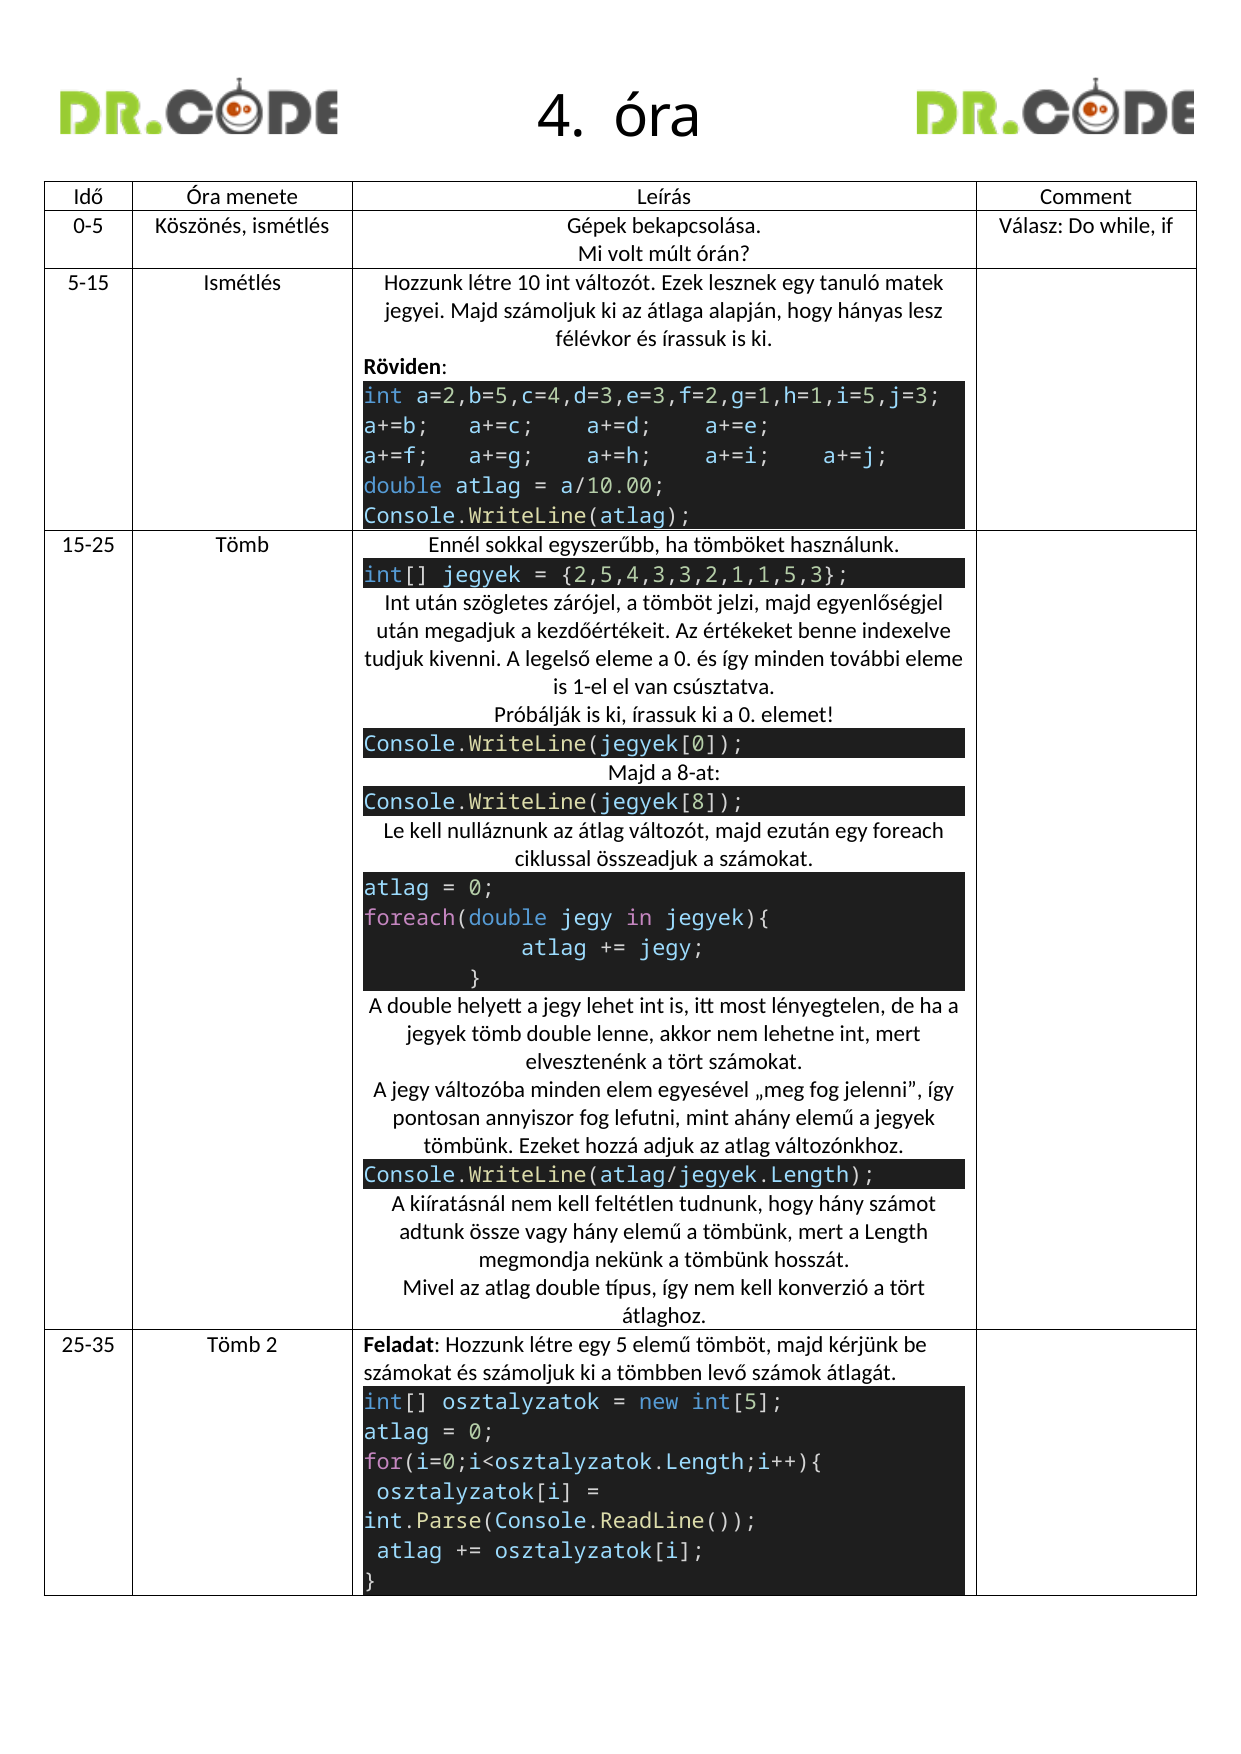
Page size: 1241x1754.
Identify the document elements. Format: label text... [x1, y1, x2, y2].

table_cell 15-25 [45, 531, 132, 1329]
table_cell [353, 1330, 976, 1595]
table_header Leírás [353, 182, 976, 210]
table_header Óra menete [133, 182, 352, 210]
table_cell [977, 269, 1196, 529]
table_cell Ismétlés [133, 269, 352, 529]
table_cell [977, 1330, 1196, 1595]
table_header Comment [977, 182, 1196, 210]
table_cell 25-35 [45, 1330, 132, 1595]
table_cell Hozzunk létre 10 int változót. Ezek lesznek egy tanuló matek jegyei. Majd számoljuk ki az átlaga alapján, hogy hányas lesz félévkor és írassuk is ki. Röviden: int a=2,b=5,c=4,d=3,e=3,f=2,g=1,h=1,i=5,j=3; a+=b; a+=c; a+=d; a+=e; a+=f; a+=g; a+=h; a+=i; a+=j; double atlag = a/10.00; Console.WriteLine(atlag); [353, 269, 976, 529]
table_cell Köszönés, ismétlés [133, 211, 352, 267]
table_cell 0-5 [45, 211, 132, 267]
picture [915, 77, 1193, 134]
table_cell Tömb [133, 531, 352, 1329]
table_cell 5-15 [45, 269, 132, 529]
table_cell Válasz: Do while, if [977, 211, 1196, 267]
table_cell [977, 531, 1196, 1329]
table_cell Tömb 2 [133, 1330, 352, 1595]
table_cell Gépek bekapcsolása. Mi volt múlt órán? [353, 211, 976, 267]
table_header Idő [45, 182, 132, 210]
picture [58, 77, 337, 134]
table_cell Ennél sokkal egyszerűbb, ha tömböket használunk. int[] jegyek = {2,5,4,3,3,2,1,1,5,3}; Int után szögletes zárójel, a tömböt jelzi, majd egyenlőségjel után megadjuk a kezdőértékeit. Az értékeket benne indexelve tudjuk kivenni. A legelső eleme a 0. és így minden további eleme is 1-el el van csúsztatva. Próbálják is ki, írassuk ki a 0. elemet! Console.WriteLine(jegyek[0]); Majd a 8-at: Console.WriteLine(jegyek[8]); Le kell nulláznunk az átlag változót, majd ezután egy foreach ciklussal összeadjuk a számokat. atlag = 0; foreach(double jegy in jegyek){ atlag += jegy; } A double helyett a jegy lehet int is, itt most lényegtelen, de ha a jegyek tömb double lenne, akkor nem lehetne int, mert elvesztenénk a tört számokat. A jegy változóba minden elem egyesével „meg fog jelenni”, így pontosan annyiszor fog lefutni, mint ahány elemű a jegyek tömbünk. Ezeket hozzá adjuk az atlag változónkhoz. Console.WriteLine(atlag/jegyek.Length); A kiíratásnál nem kell feltétlen tudnunk, hogy hány számot adtunk össze vagy hány elemű a tömbünk, mert a Length megmondja nekünk a tömbünk hosszát. Mivel az atlag double típus, így nem kell konverzió a tört átlaghoz. [353, 531, 976, 1329]
